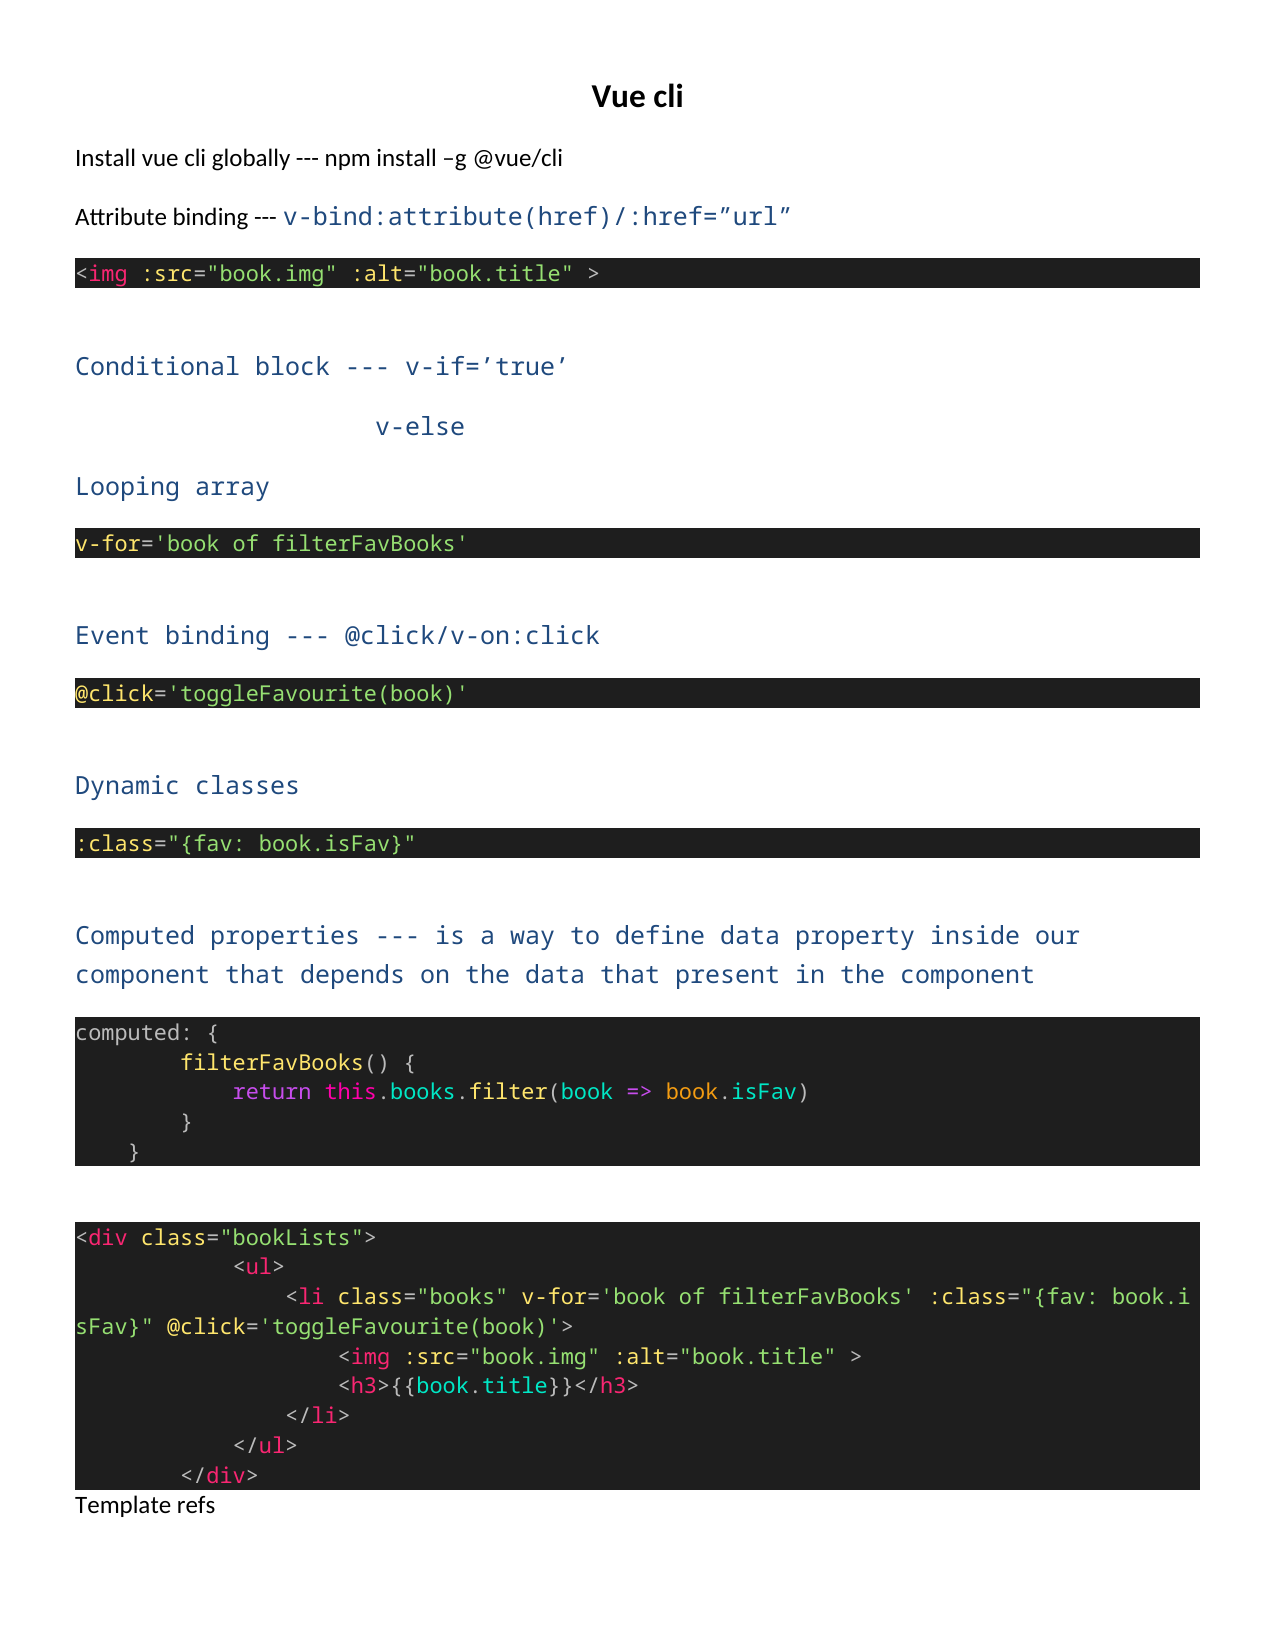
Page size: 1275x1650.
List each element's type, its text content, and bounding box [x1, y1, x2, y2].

text filterFavBooks() { [75, 1047, 1200, 1076]
text Template refs [75, 1490, 1200, 1520]
text return this.books.filter(book => book.isFav) [75, 1076, 1200, 1106]
text <img :src="book.img" :alt="book.title" > [75, 258, 1200, 288]
text Conditional block --- v-if=’true’ [75, 348, 1200, 382]
text </div> [75, 1460, 1200, 1490]
text </li> [75, 1400, 1200, 1430]
text <img :src="book.img" :alt="book.title" > [75, 1341, 1200, 1371]
text Vue cli [75, 75, 1200, 116]
text Computed properties --- is a way to define data property inside our component that depends on the data that present in the component [75, 918, 1200, 991]
text Event binding --- @click/v-on:click [75, 618, 1200, 652]
text } [75, 1136, 1200, 1166]
text <div class="bookLists"> [75, 1222, 1200, 1251]
text Looping array [75, 468, 1200, 502]
text v-for='book of filterFavBooks' [75, 528, 1200, 558]
text @click='toggleFavourite(book)' [75, 678, 1200, 708]
text Install vue cli globally --- npm install –g @vue/cli [75, 143, 1200, 173]
text <h3>{{book.title}}</h3> [75, 1371, 1200, 1400]
text } [75, 1106, 1200, 1136]
text Dynamic classes [75, 768, 1200, 802]
text :class="{fav: book.isFav}" [75, 828, 1200, 858]
text <li class="books" v-for='book of filterFavBooks' :class="{fav: book.isFav}" @click='toggleFavourite(book)'> [75, 1281, 1200, 1341]
text Attribute binding --- v-bind:attribute(href)/:href=”url” [75, 198, 1200, 232]
text computed: { [75, 1017, 1200, 1047]
text <ul> [75, 1251, 1200, 1281]
text </ul> [75, 1430, 1200, 1460]
text v-else [75, 408, 1200, 442]
